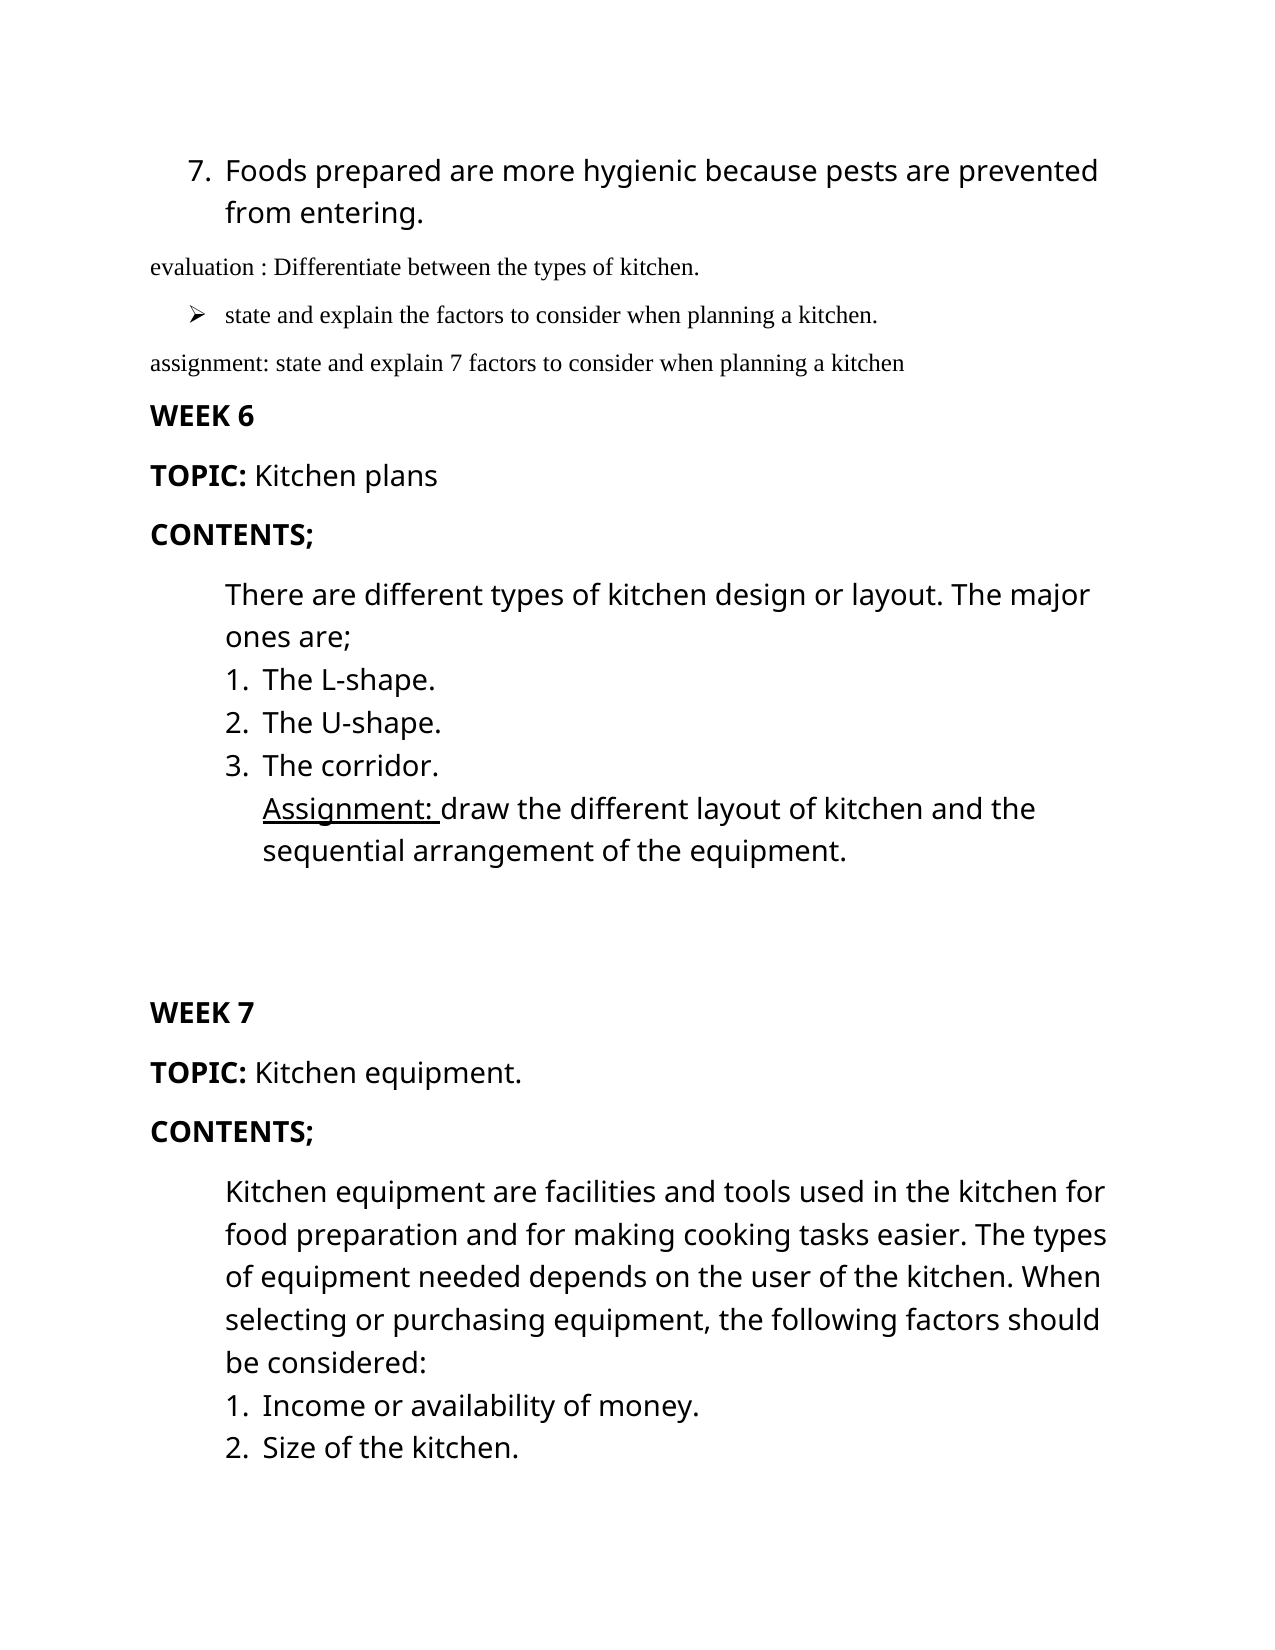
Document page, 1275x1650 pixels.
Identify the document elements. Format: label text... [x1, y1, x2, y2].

list Kitchen equipment are facilities and tools used in the kitchen for food preparation and for making cooking tasks easier. The types of equipment needed depends on the user of the kitchen. When selecting or purchasing equipment, the following factors should be considered: [225, 1171, 1125, 1382]
text CONTENTS; [150, 1111, 1125, 1151]
list There are different types of kitchen design or layout. The major ones are; [225, 574, 1125, 656]
list The corridor. [225, 745, 1125, 785]
list The L-shape. [225, 659, 1125, 699]
text assignment: state and explain 7 factors to consider when planning a kitchen [150, 348, 1125, 376]
list state and explain the factors to consider when planning a kitchen. [187, 300, 1125, 329]
text CONTENTS; [150, 514, 1125, 554]
list Size of the kitchen. [225, 1428, 1125, 1467]
text TOPIC: Kitchen equipment. [150, 1052, 1125, 1092]
text evaluation : Differentiate between the types of kitchen. [150, 252, 1125, 281]
list The U-shape. [225, 702, 1125, 742]
list Assignment: draw the different layout of kitchen and the sequential arrangement of the equipment. [262, 788, 1125, 870]
text TOPIC: Kitchen plans [150, 455, 1125, 494]
list Income or availability of money. [225, 1385, 1125, 1425]
text WEEK 6 [150, 395, 1125, 435]
text WEEK 7 [150, 992, 1125, 1032]
list Foods prepared are more hygienic because pests are prevented from entering. [187, 150, 1125, 232]
